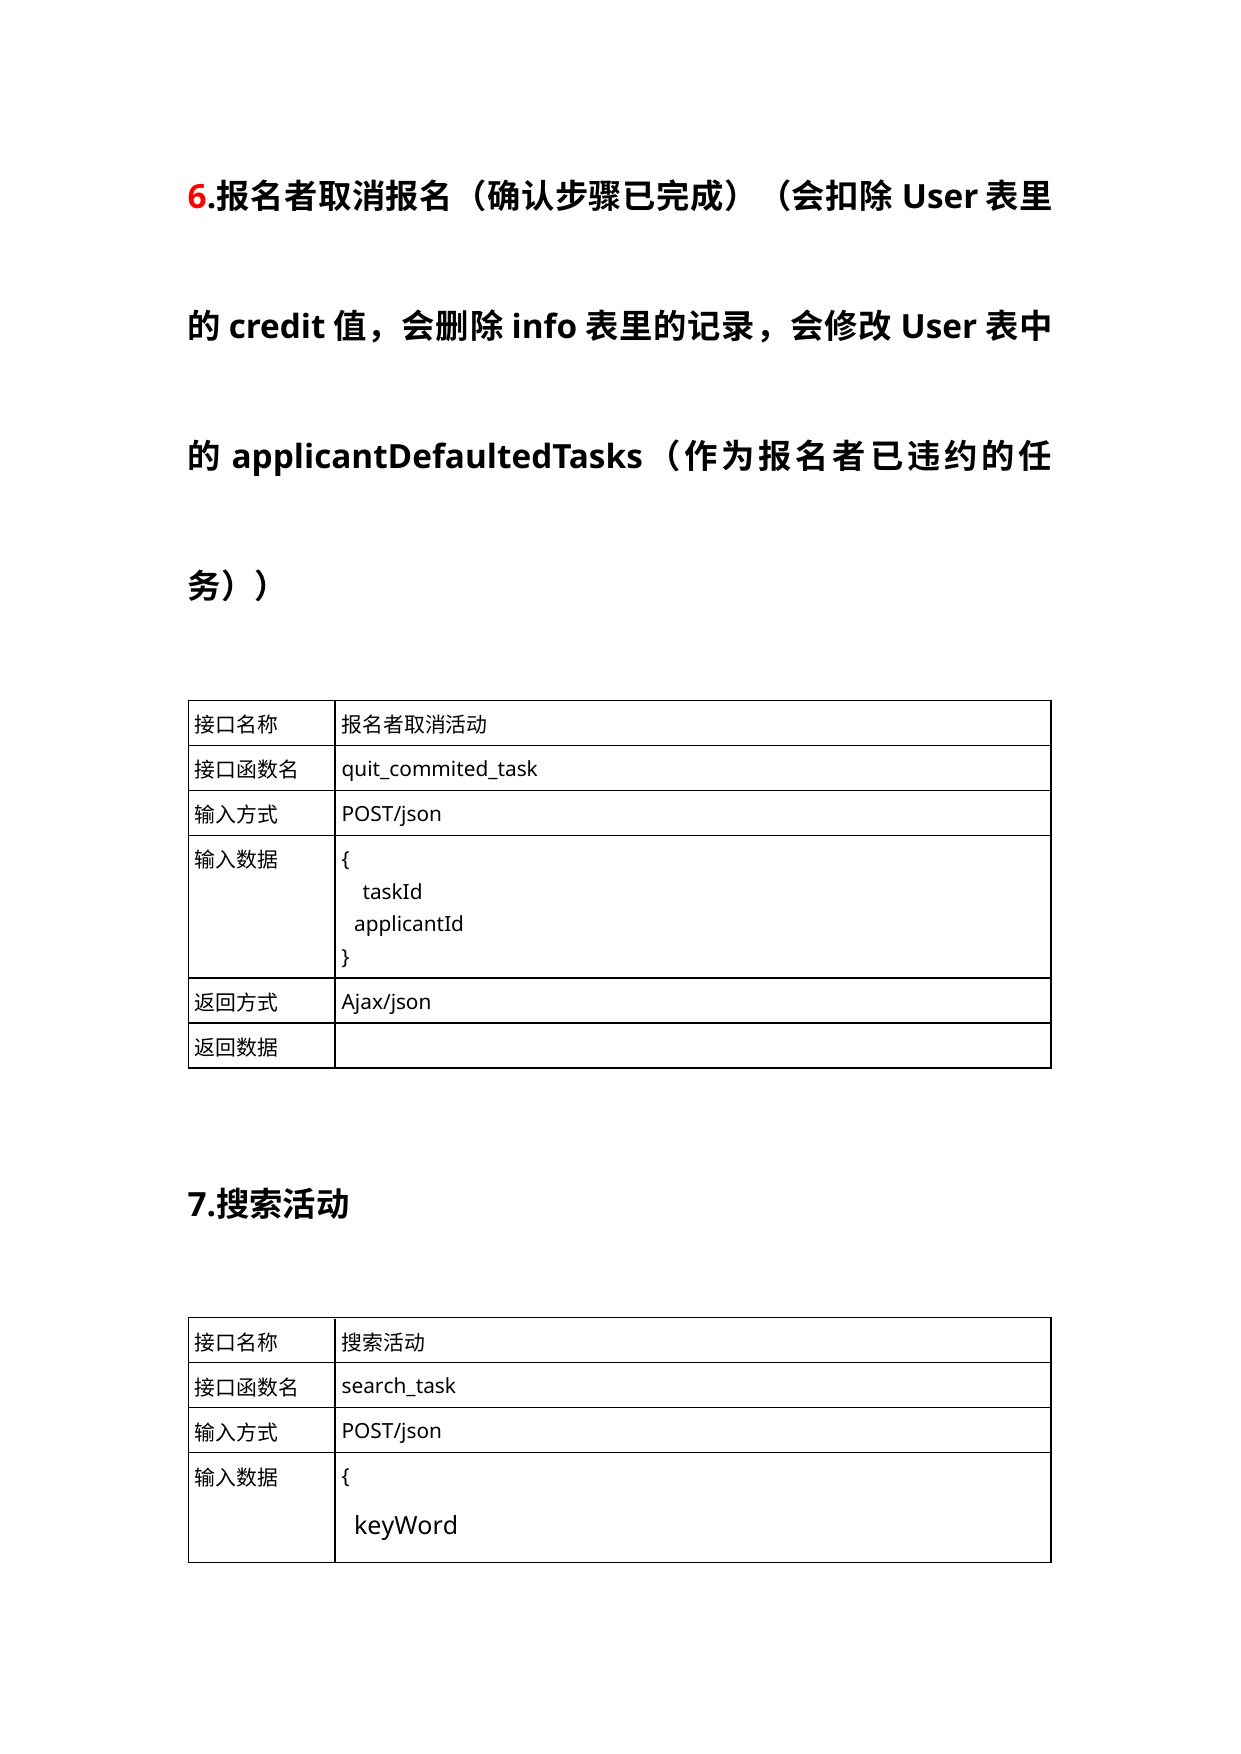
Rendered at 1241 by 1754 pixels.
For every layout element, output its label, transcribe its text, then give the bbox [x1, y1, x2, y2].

table_cell 返回数据 [189, 1024, 334, 1067]
table_cell POST/json [336, 1408, 1050, 1452]
table_cell 输入方式 [189, 791, 334, 834]
table_cell 输入数据 [189, 836, 334, 977]
table_cell Ajax/json [336, 979, 1050, 1022]
text 7.搜索活动 [187, 1169, 1053, 1234]
table_cell { taskId applicantId } [336, 836, 1050, 977]
table_header 接口名称 [189, 701, 334, 744]
table_cell POST/json [336, 791, 1050, 834]
table_cell search_task [336, 1363, 1050, 1407]
table_cell 接口函数名 [189, 1363, 334, 1407]
table_header 报名者取消活动 [336, 701, 1050, 744]
table_cell { keyWord } [336, 1453, 1050, 1562]
table_cell 输入方式 [189, 1408, 334, 1452]
table_cell 输入数据 [189, 1453, 334, 1562]
table_cell [336, 1024, 1050, 1067]
table_header 搜索活动 [336, 1318, 1050, 1362]
text 6.报名者取消报名（确认步骤已完成）（会扣除User表里的credit值，会删除info表里的记录，会修改User表中的applicantDefaultedTasks（作为报名者已违约的任务）） [187, 162, 1053, 617]
table_cell quit_commited_task [336, 746, 1050, 789]
table_header 接口名称 [189, 1318, 335, 1362]
table_cell 接口函数名 [189, 746, 334, 789]
table_cell 返回方式 [189, 979, 334, 1022]
